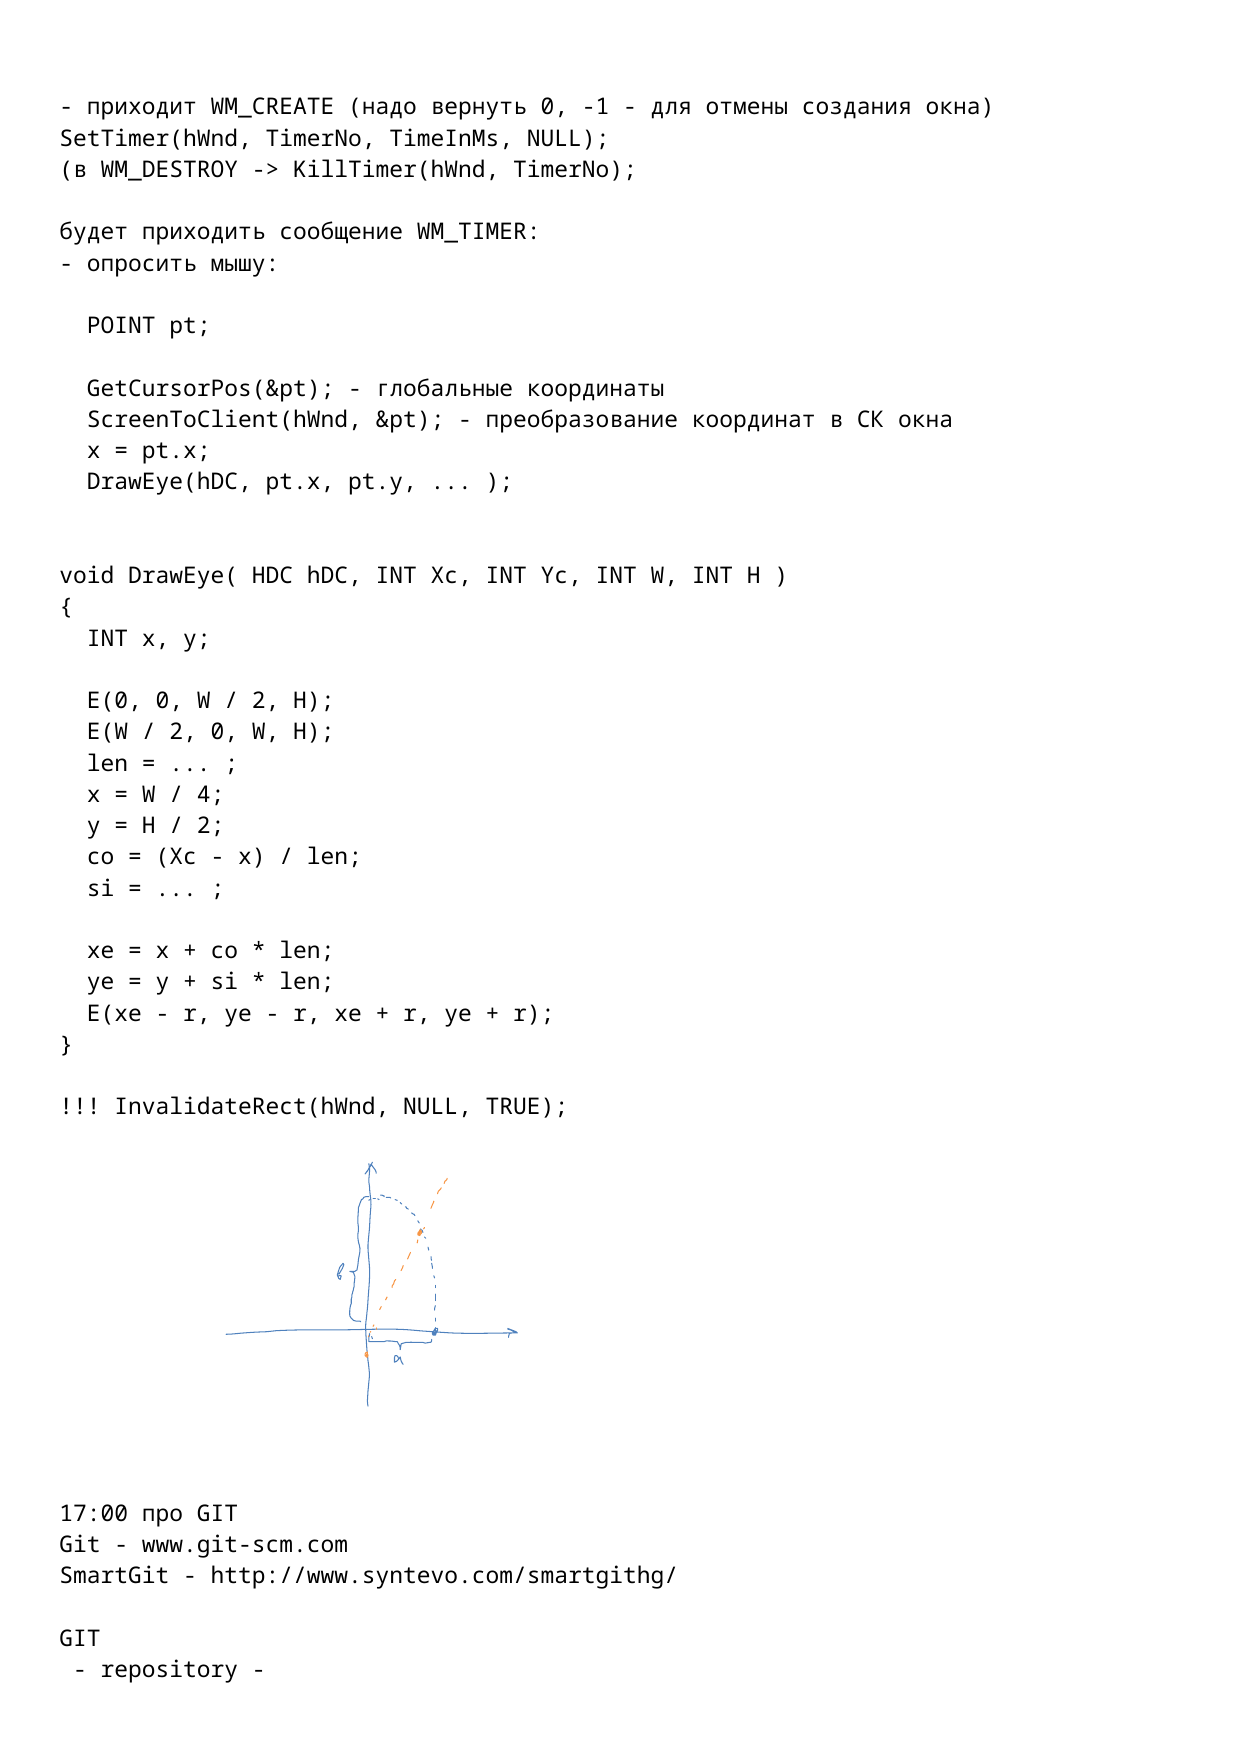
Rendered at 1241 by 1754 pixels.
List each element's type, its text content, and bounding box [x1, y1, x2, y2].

text void DrawEye( HDC hDC, INT Xc, INT Yc, INT W, INT H ) [59, 559, 1181, 590]
text - опросить мышу: [59, 247, 1181, 278]
text si = ... ; [59, 872, 1181, 903]
text (в WM_DESTROY -> KillTimer(hWnd, TimerNo); [59, 153, 1181, 184]
text будет приходить сообщение WM_TIMER: [59, 215, 1181, 247]
text E(W / 2, 0, W, H); [59, 715, 1181, 747]
text ScreenToClient(hWnd, &pt); - преобразование координат в СК окна [59, 403, 1181, 434]
text Git - www.git-scm.com [59, 1528, 1181, 1559]
text GetCursorPos(&pt); - глобальные координаты [59, 372, 1181, 403]
text SmartGit - http://www.syntevo.com/smartgithg/ [59, 1559, 1181, 1590]
text GIT [59, 1622, 1181, 1653]
text len = ... ; [59, 747, 1181, 778]
text - repository - [59, 1653, 1181, 1684]
text E(0, 0, W / 2, H); [59, 684, 1181, 715]
text x = pt.x; [59, 434, 1181, 465]
text - приходит WM_CREATE (надо вернуть 0, -1 - для отмены создания окна) [59, 90, 1181, 122]
text 17:00 про GIT [59, 1497, 1181, 1528]
text !!! InvalidateRect(hWnd, NULL, TRUE); [59, 1090, 1181, 1122]
text xe = x + co * len; [59, 934, 1181, 965]
text SetTimer(hWnd, TimerNo, TimeInMs, NULL); [59, 122, 1181, 153]
text { [59, 590, 1181, 622]
text ye = y + si * len; [59, 965, 1181, 997]
text DrawEye(hDC, pt.x, pt.y, ... ); [59, 465, 1181, 497]
text x = W / 4; [59, 778, 1181, 809]
text E(xe - r, ye - r, xe + r, ye + r); [59, 997, 1181, 1028]
text } [59, 1028, 1181, 1059]
text POINT pt; [59, 309, 1181, 340]
text INT x, y; [59, 622, 1181, 653]
text y = H / 2; [59, 809, 1181, 840]
text co = (Xc - x) / len; [59, 840, 1181, 872]
